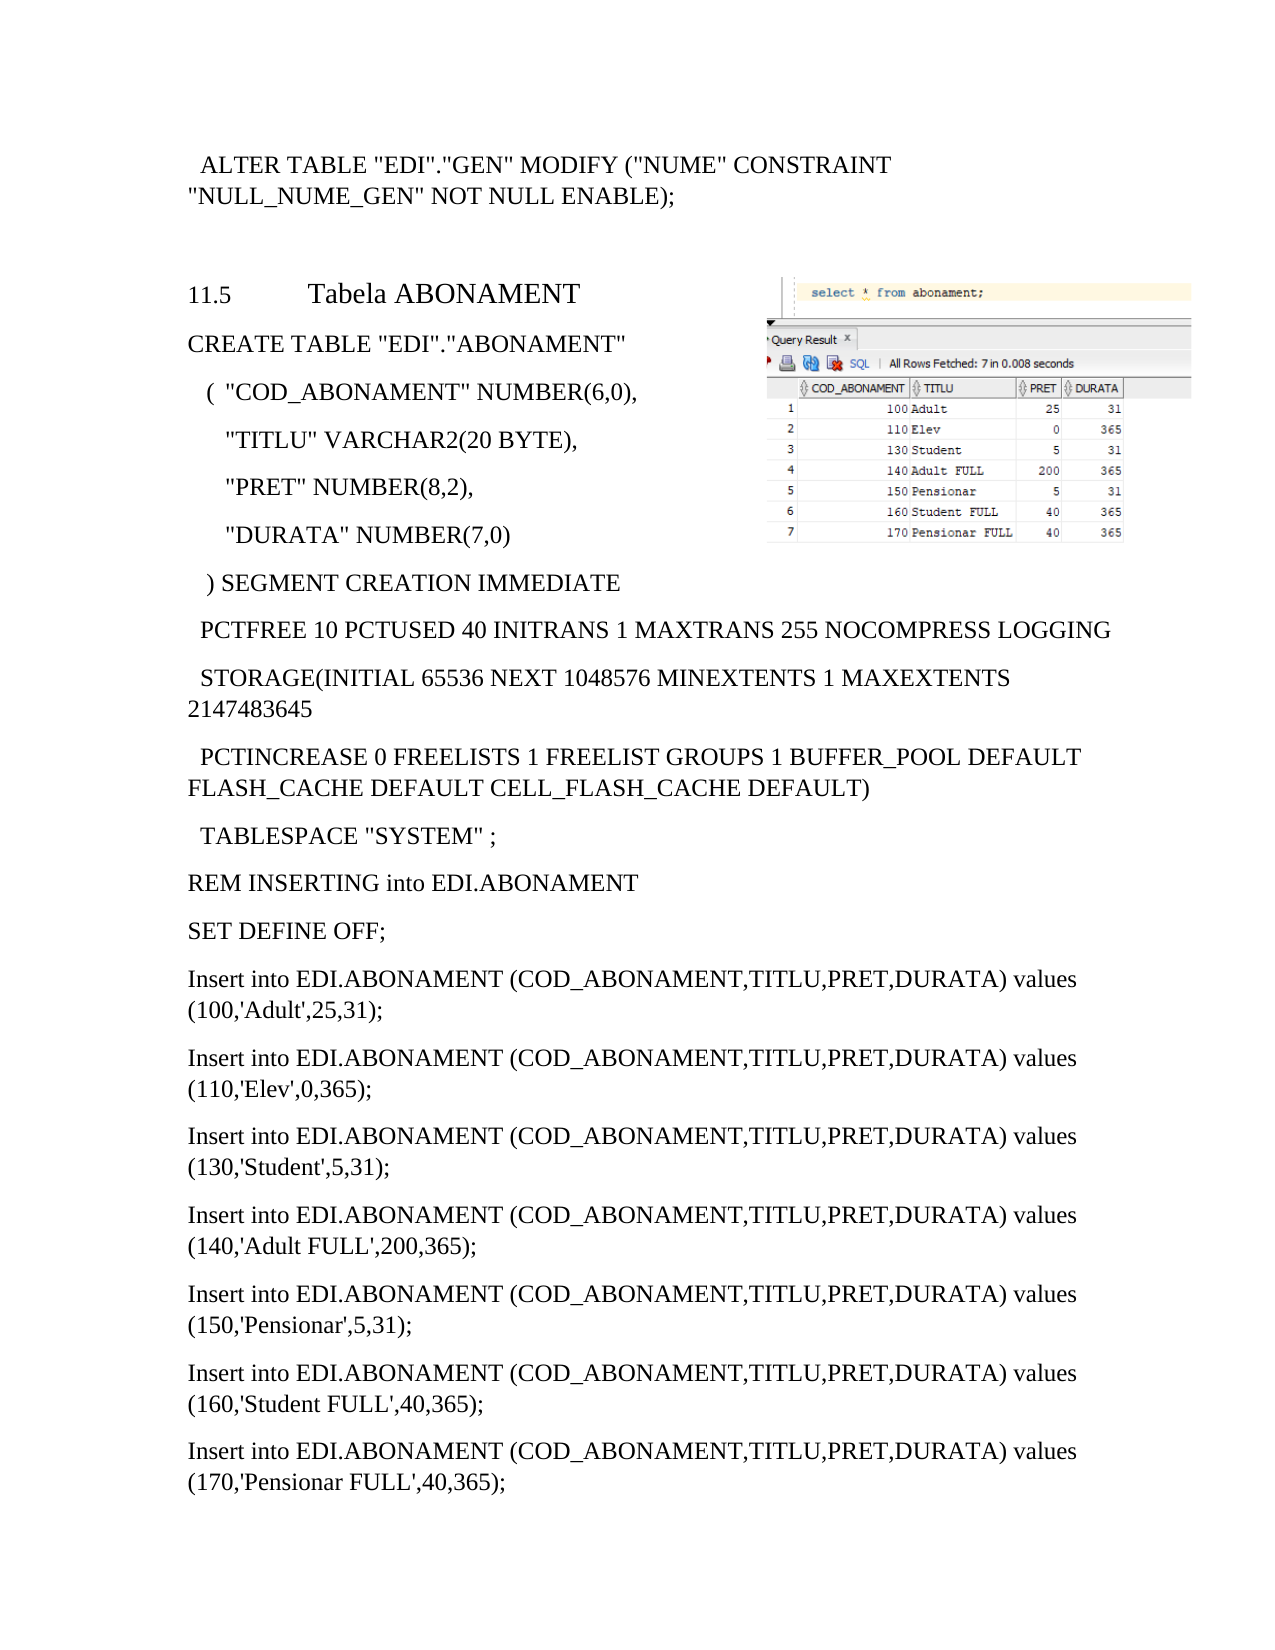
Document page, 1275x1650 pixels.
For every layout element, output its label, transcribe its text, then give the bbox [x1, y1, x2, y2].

text Insert into EDI.ABONAMENT (COD_ABONAMENT,TITLU,PRET,DURATA) values (100,'Adult',25,31); [187, 964, 1125, 1024]
text PCTFREE 10 PCTUSED 40 INITRANS 1 MAXTRANS 255 NOCOMPRESS LOGGING [187, 616, 1125, 644]
text PCTINCREASE 0 FREELISTS 1 FREELIST GROUPS 1 BUFFER_POOL DEFAULT FLASH_CACHE DEFAULT CELL_FLASH_CACHE DEFAULT) [187, 742, 1125, 802]
picture [766, 277, 1192, 583]
text Insert into EDI.ABONAMENT (COD_ABONAMENT,TITLU,PRET,DURATA) values (160,'Student FULL',40,365); [187, 1358, 1125, 1417]
text "DURATA" NUMBER(7,0) [187, 520, 766, 549]
text ALTER TABLE "EDI"."GEN" MODIFY ("NUME" CONSTRAINT "NULL_NUME_GEN" NOT NULL ENABLE); [187, 150, 1125, 210]
text Insert into EDI.ABONAMENT (COD_ABONAMENT,TITLU,PRET,DURATA) values (170,'Pensionar FULL',40,365); [187, 1436, 1125, 1496]
text Insert into EDI.ABONAMENT (COD_ABONAMENT,TITLU,PRET,DURATA) values (140,'Adult FULL',200,365); [187, 1200, 1125, 1260]
text Insert into EDI.ABONAMENT (COD_ABONAMENT,TITLU,PRET,DURATA) values (130,'Student',5,31); [187, 1121, 1125, 1181]
text STORAGE(INITIAL 65536 NEXT 1048576 MINEXTENTS 1 MAXEXTENTS 2147483645 [187, 663, 1125, 723]
text ) SEGMENT CREATION IMMEDIATE [187, 568, 1125, 597]
list Tabela ABONAMENT [187, 276, 1125, 310]
text "TITLU" VARCHAR2(20 BYTE), [187, 425, 766, 453]
text Insert into EDI.ABONAMENT (COD_ABONAMENT,TITLU,PRET,DURATA) values (150,'Pensionar',5,31); [187, 1279, 1125, 1339]
text Insert into EDI.ABONAMENT (COD_ABONAMENT,TITLU,PRET,DURATA) values (110,'Elev',0,365); [187, 1043, 1125, 1102]
text TABLESPACE "SYSTEM" ; [187, 821, 1125, 849]
text CREATE TABLE "EDI"."ABONAMENT" [187, 329, 766, 358]
text "PRET" NUMBER(8,2), [187, 472, 766, 501]
text ( "COD_ABONAMENT" NUMBER(6,0), [187, 377, 766, 406]
text REM INSERTING into EDI.ABONAMENT [187, 868, 1125, 897]
text SET DEFINE OFF; [187, 916, 1125, 945]
